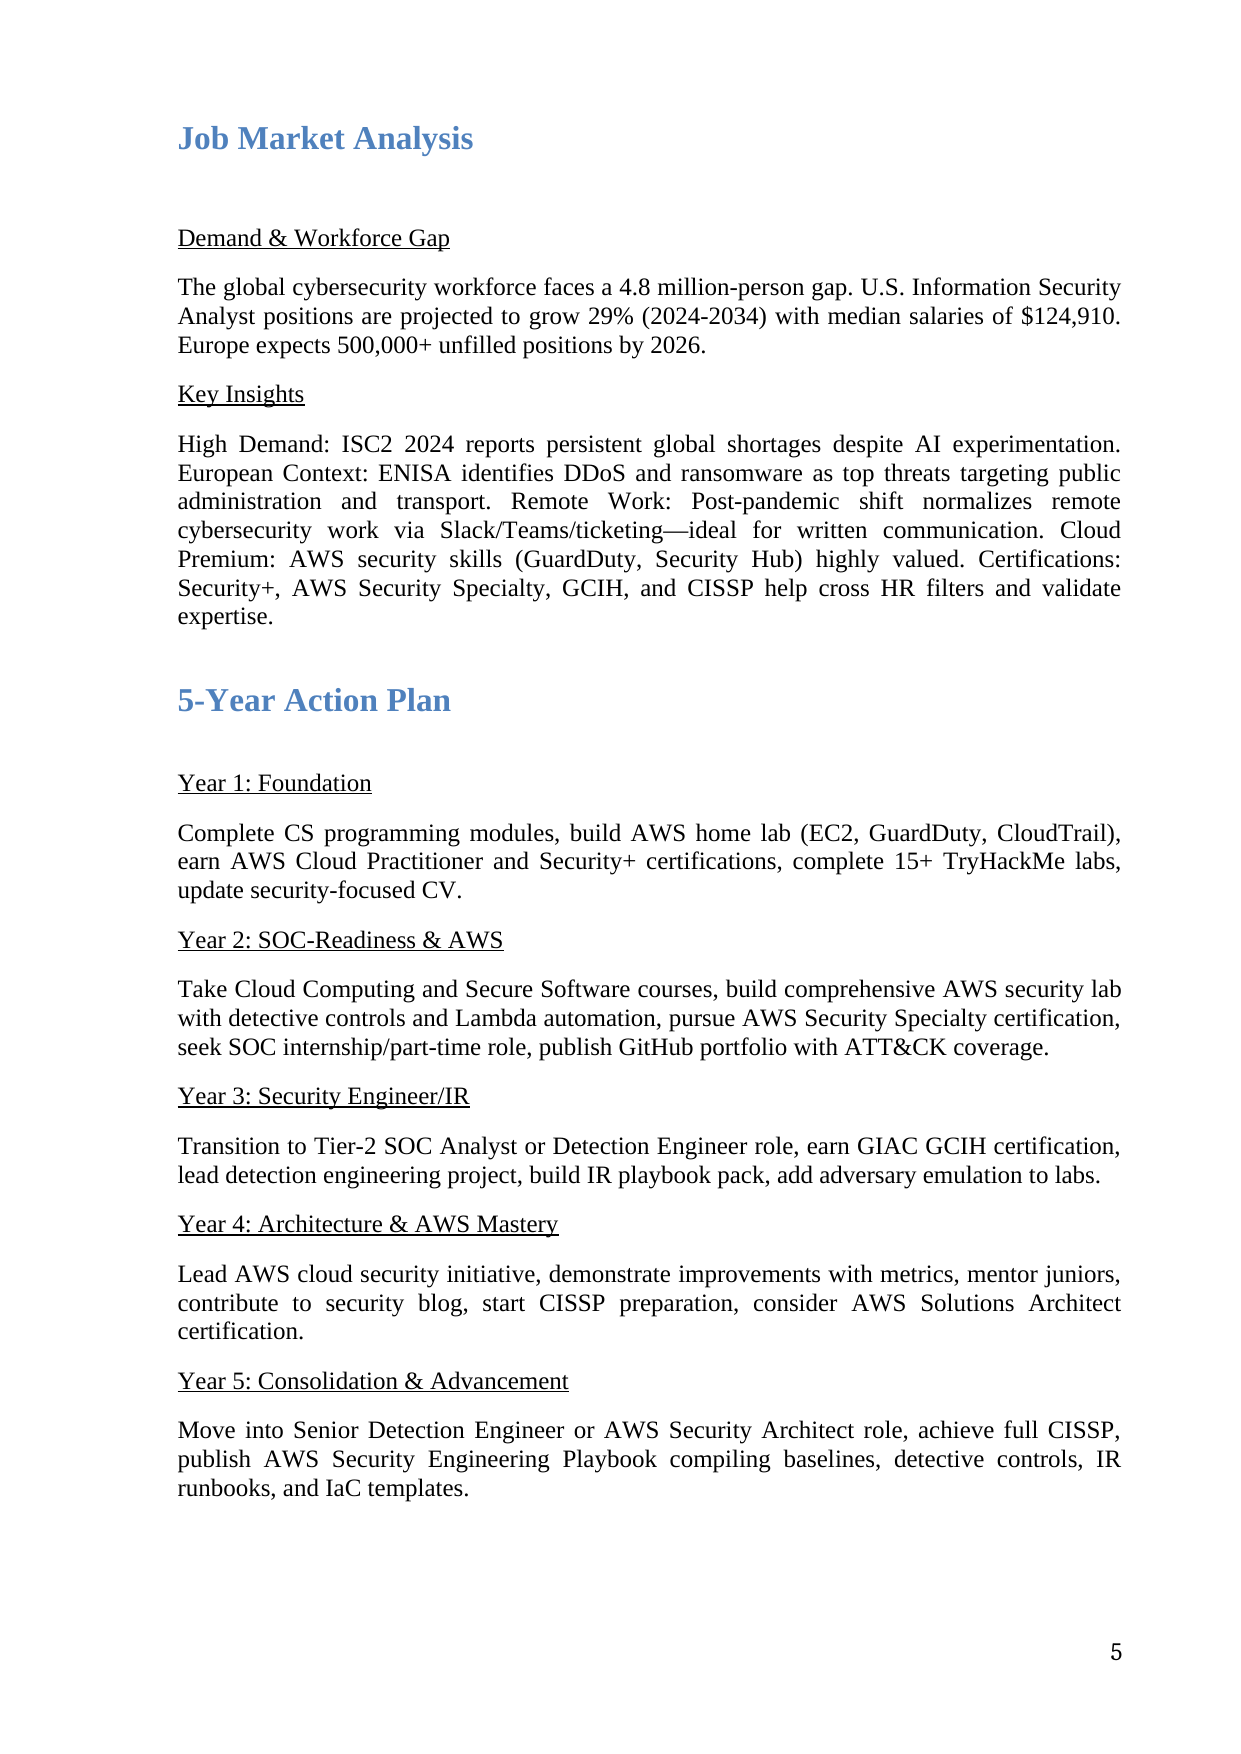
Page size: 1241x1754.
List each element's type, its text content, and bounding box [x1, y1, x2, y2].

text The global cybersecurity workforce faces a 4.8 million-person gap. U.S. Information Security Analyst positions are projected to grow 29% (2024-2034) with median salaries of $124,910. Europe expects 500,000+ unfilled positions by 2026. [177, 272, 1122, 358]
text Year 5: Consolidation & Advancement [177, 1366, 1122, 1395]
text High Demand: ISC2 2024 reports persistent global shortages despite AI experimentation. European Context: ENISA identifies DDoS and ransomware as top threats targeting public administration and transport. Remote Work: Post-pandemic shift normalizes remote cybersecurity work via Slack/Teams/ticketing—ideal for written communication. Cloud Premium: AWS security skills (GuardDuty, Security Hub) highly valued. Certifications: Security+, AWS Security Specialty, GCIH, and CISSP help cross HR filters and validate expertise. [177, 429, 1122, 630]
subtitle Job Market Analysis [177, 118, 1122, 156]
text Year 1: Foundation [177, 768, 1122, 797]
text Move into Senior Detection Engineer or AWS Security Architect role, achieve full CISSP, publish AWS Security Engineering Playbook compiling baselines, detective controls, IR runbooks, and IaC templates. [177, 1416, 1122, 1502]
subtitle 5-Year Action Plan [177, 680, 1122, 718]
text Year 4: Architecture & AWS Mastery [177, 1209, 1122, 1238]
text Key Insights [177, 379, 1122, 408]
text Take Cloud Computing and Secure Software courses, build comprehensive AWS security lab with detective controls and Lambda automation, pursue AWS Security Specialty certification, seek SOC internship/part-time role, publish GitHub portfolio with ATT&CK coverage. [177, 974, 1122, 1061]
text Lead AWS cloud security initiative, demonstrate improvements with metrics, mentor juniors, contribute to security blog, start CISSP preparation, consider AWS Solutions Architect certification. [177, 1259, 1122, 1345]
text Year 3: Security Engineer/IR [177, 1081, 1122, 1110]
text Complete CS programming modules, build AWS home lab (EC2, GuardDuty, CloudTrail), earn AWS Cloud Practitioner and Security+ certifications, complete 15+ TryHackMe labs, update security-focused CV. [177, 818, 1122, 904]
text Demand & Workforce Gap [177, 223, 1122, 251]
text Transition to Tier-2 SOC Analyst or Detection Engineer role, earn GIAC GCIH certification, lead detection engineering project, build IR playbook pack, add adversary emulation to labs. [177, 1131, 1122, 1188]
text Year 2: SOC-Readiness & AWS [177, 925, 1122, 953]
